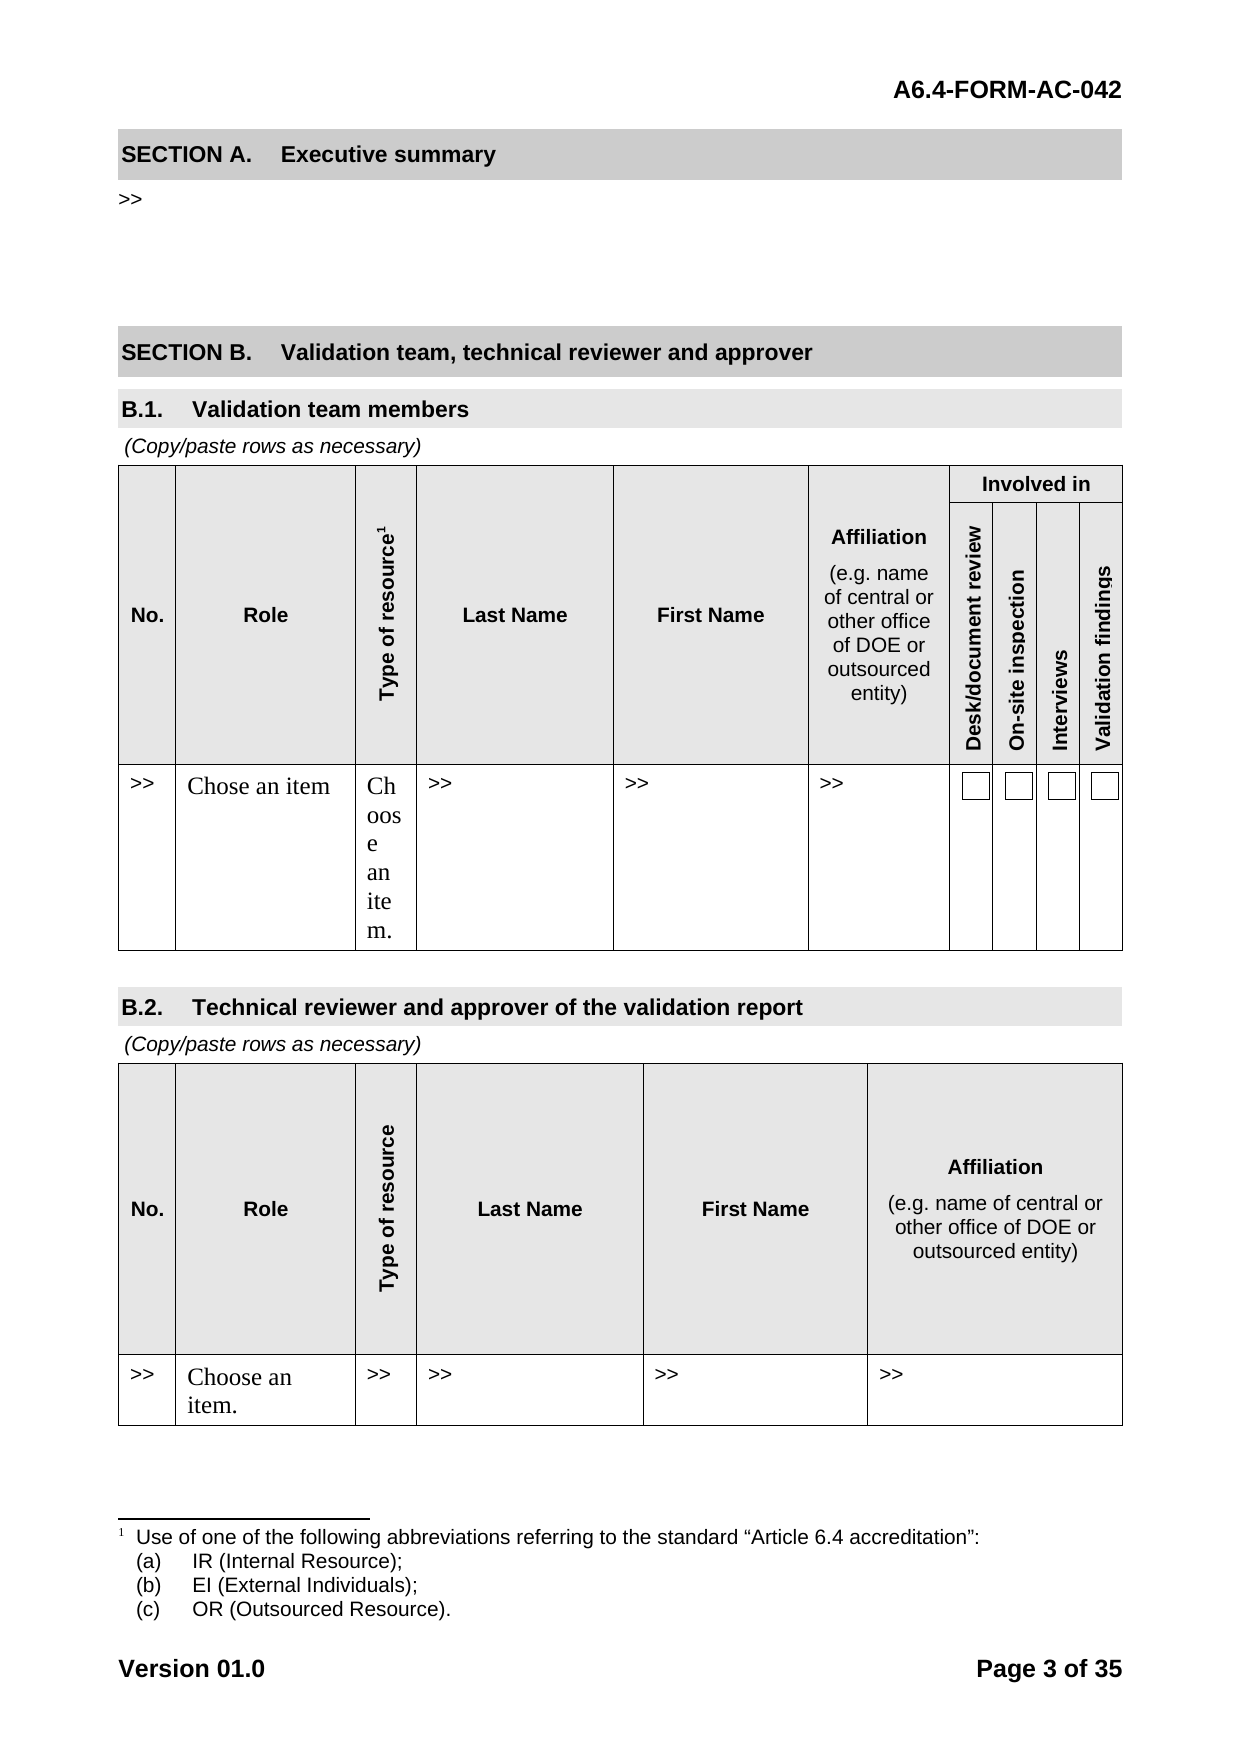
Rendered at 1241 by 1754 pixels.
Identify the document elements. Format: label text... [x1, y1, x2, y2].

table_header Last Name [417, 1064, 643, 1354]
table_cell [176, 765, 355, 950]
table_cell >> [644, 1355, 867, 1425]
table_cell [950, 765, 992, 950]
table_cell Validation findings [1080, 503, 1122, 764]
table_cell >> [417, 1355, 643, 1425]
text (Copy/paste rows as necessary) [124, 1032, 1116, 1056]
table_header First Name [644, 1064, 867, 1354]
table_cell >> [868, 1355, 1122, 1425]
table_header Involved in [950, 466, 1122, 502]
table_cell Interviews [1037, 503, 1079, 764]
table_header Type of resource [356, 1064, 416, 1354]
table_header Technical reviewer and approver of the validation report [118, 987, 1122, 1026]
table_header No. [119, 466, 175, 764]
table_cell [993, 765, 1036, 950]
table_cell [176, 1355, 355, 1425]
table_header No. [119, 1064, 175, 1354]
table_cell >> [809, 765, 949, 950]
table_header Validation team, technical reviewer and approver [118, 326, 1122, 377]
table_header Executive summary [118, 129, 1122, 180]
text >> [118, 186, 1122, 210]
table_cell >> [614, 765, 808, 950]
table_cell Desk/document review [950, 503, 992, 764]
table_header Affiliation (e.g. name of central or other office of DOE or outsourced entity) [868, 1064, 1122, 1354]
table_header Role [176, 1064, 355, 1354]
table_header Type of resource [356, 466, 416, 764]
table_header Last Name [417, 466, 613, 764]
table_header Affiliation (e.g. name of central or other office of DOE or outsourced entity) [809, 466, 949, 764]
table_cell [1037, 765, 1079, 950]
table_cell >> [356, 1355, 416, 1425]
table_cell [1080, 765, 1122, 950]
table_cell >> [119, 1355, 175, 1425]
text (Copy/paste rows as necessary) [124, 434, 1116, 458]
table_cell >> [417, 765, 613, 950]
table_header Validation team members [118, 389, 1122, 428]
table_cell On-site inspection [993, 503, 1036, 764]
table_header First Name [614, 466, 808, 764]
table_header Role [176, 466, 355, 764]
table_cell >> [119, 765, 175, 950]
